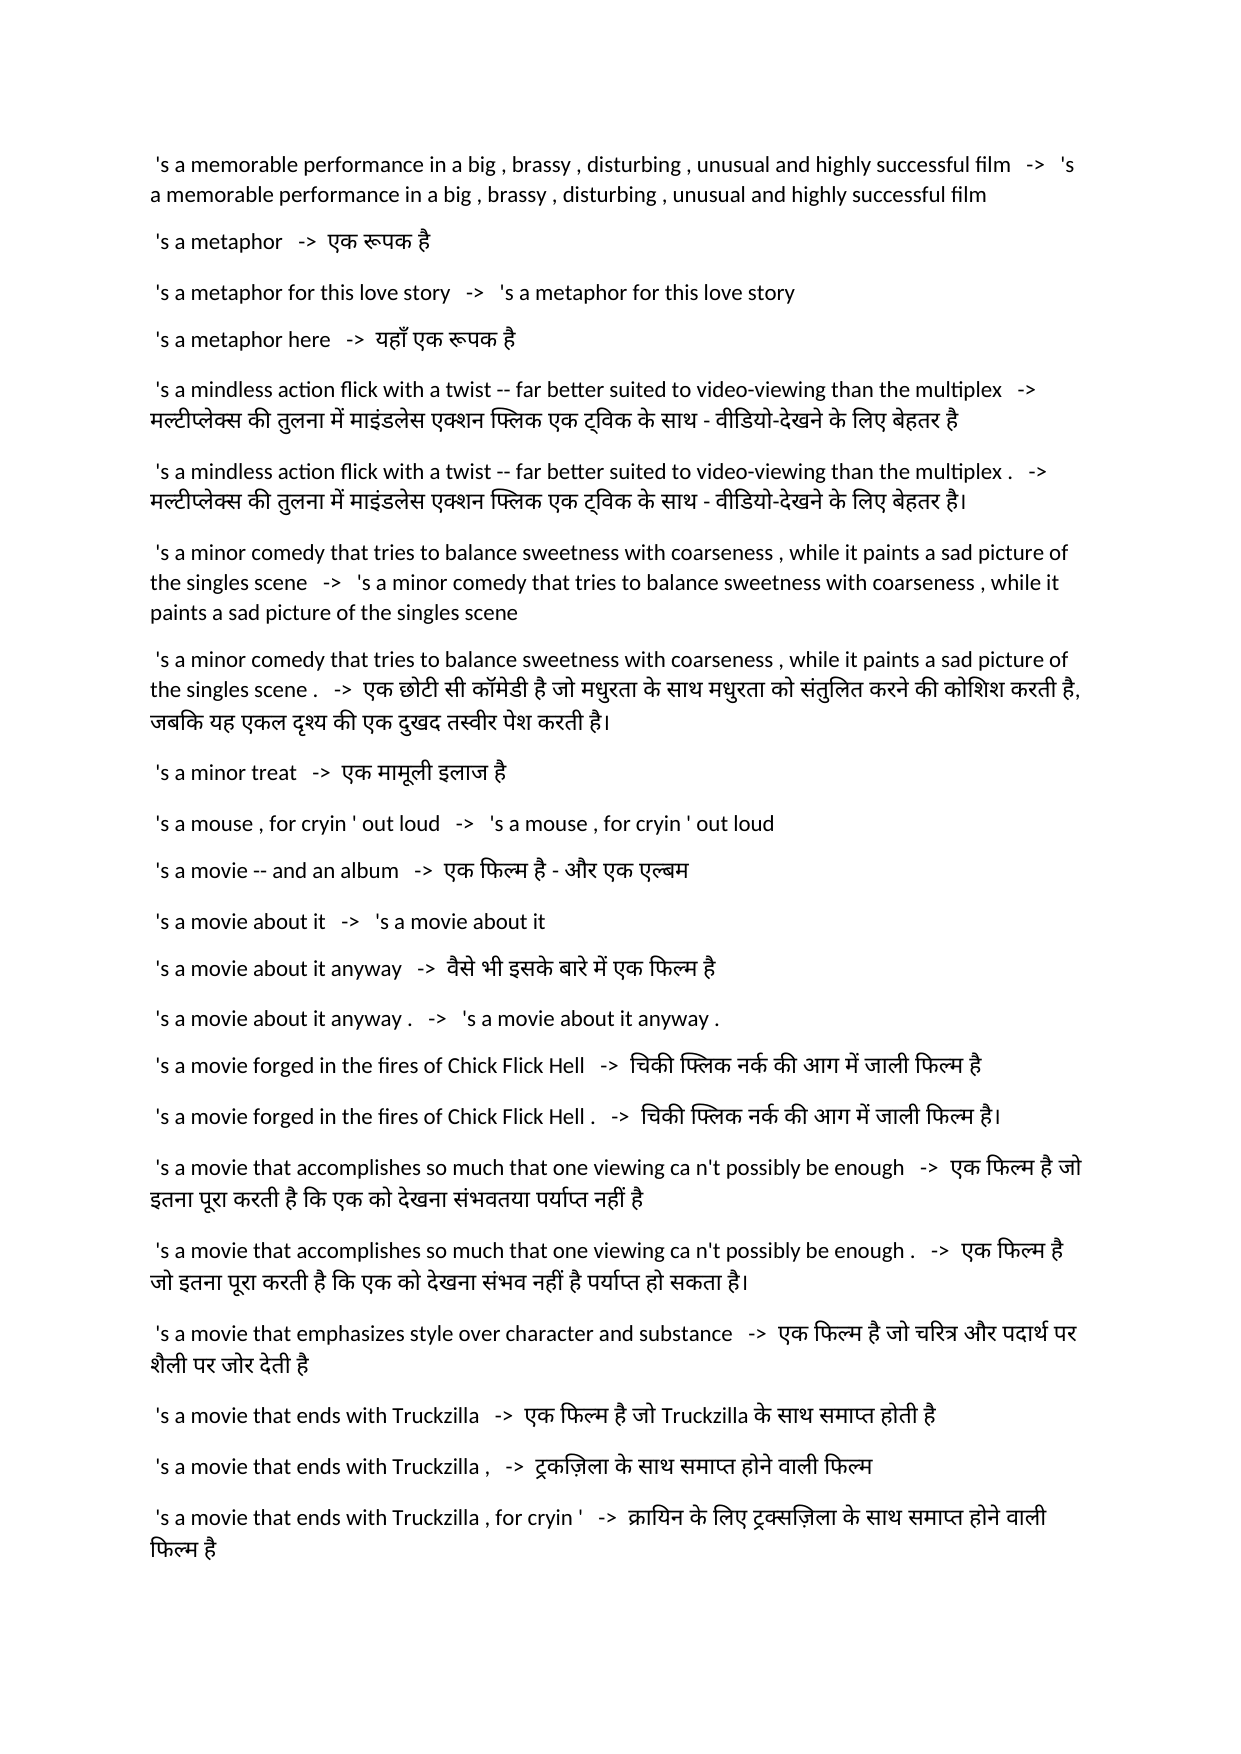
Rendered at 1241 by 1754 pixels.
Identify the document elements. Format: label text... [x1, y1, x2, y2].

text 's a movie that ends with Truckzilla -> एक फिल्म है जो Truckzilla के साथ समाप्त होती है [150, 1402, 1090, 1433]
text 's a movie that ends with Truckzilla , for cryin ' -> क्रायिन के लिए ट्रक्सज़िला के साथ समाप्त होने वाली फिल्म है [150, 1503, 1090, 1567]
text 's a movie about it anyway . -> 's a movie about it anyway . [150, 1004, 1090, 1033]
text 's a metaphor here -> यहाँ एक रूपक है [150, 325, 1090, 356]
text 's a metaphor -> एक रूपक है [150, 227, 1090, 259]
text 's a movie forged in the fires of Chick Flick Hell -> चिकी फ्लिक नर्क की आग में जाली फिल्म है [150, 1051, 1090, 1083]
text 's a movie that accomplishes so much that one viewing ca n't possibly be enough . -> एक फिल्म है जो इतना पूरा करती है कि एक को देखना संभव नहीं है पर्याप्त हो सकता है। [150, 1236, 1090, 1300]
text 's a minor treat -> एक मामूली इलाज है [150, 758, 1090, 790]
text 's a movie -- and an album -> एक फिल्म है - और एक एल्बम [150, 856, 1090, 888]
text 's a metaphor for this love story -> 's a metaphor for this love story [150, 278, 1090, 306]
text 's a mindless action flick with a twist -- far better suited to video-viewing than the multiplex -> मल्टीप्लेक्स की तुलना में माइंडलेस एक्शन फ्लिक एक ट्विक के साथ - वीडियो-देखने के लिए बेहतर है [150, 376, 1090, 438]
text 's a movie about it anyway -> वैसे भी इसके बारे में एक फिल्म है [150, 954, 1090, 985]
text 's a memorable performance in a big , brassy , disturbing , unusual and highly successful film -> 's a memorable performance in a big , brassy , disturbing , unusual and highly successful film [150, 150, 1090, 208]
text 's a minor comedy that tries to balance sweetness with coarseness , while it paints a sad picture of the singles scene . -> एक छोटी सी कॉमेडी है जो मधुरता के साथ मधुरता को संतुलित करने की कोशिश करती है, जबकि यह एकल दृश्य की एक दुखद तस्वीर पेश करती है। [150, 645, 1090, 739]
text 's a movie that ends with Truckzilla , -> ट्रकज़िला के साथ समाप्त होने वाली फिल्म [150, 1452, 1090, 1484]
text 's a mouse , for cryin ' out loud -> 's a mouse , for cryin ' out loud [150, 809, 1090, 837]
text 's a movie about it -> 's a movie about it [150, 907, 1090, 935]
text 's a mindless action flick with a twist -- far better suited to video-viewing than the multiplex . -> मल्टीप्लेक्स की तुलना में माइंडलेस एक्शन फ्लिक एक ट्विक के साथ - वीडियो-देखने के लिए बेहतर है। [150, 457, 1090, 519]
text 's a movie that emphasizes style over character and substance -> एक फिल्म है जो चरित्र और पदार्थ पर शैली पर जोर देती है [150, 1319, 1090, 1383]
text 's a movie forged in the fires of Chick Flick Hell . -> चिकी फ्लिक नर्क की आग में जाली फिल्म है। [150, 1102, 1090, 1134]
text 's a minor comedy that tries to balance sweetness with coarseness , while it paints a sad picture of the singles scene -> 's a minor comedy that tries to balance sweetness with coarseness , while it paints a sad picture of the singles scene [150, 538, 1090, 626]
text 's a movie that accomplishes so much that one viewing ca n't possibly be enough -> एक फिल्म है जो इतना पूरा करती है कि एक को देखना संभवतया पर्याप्त नहीं है [150, 1153, 1090, 1217]
